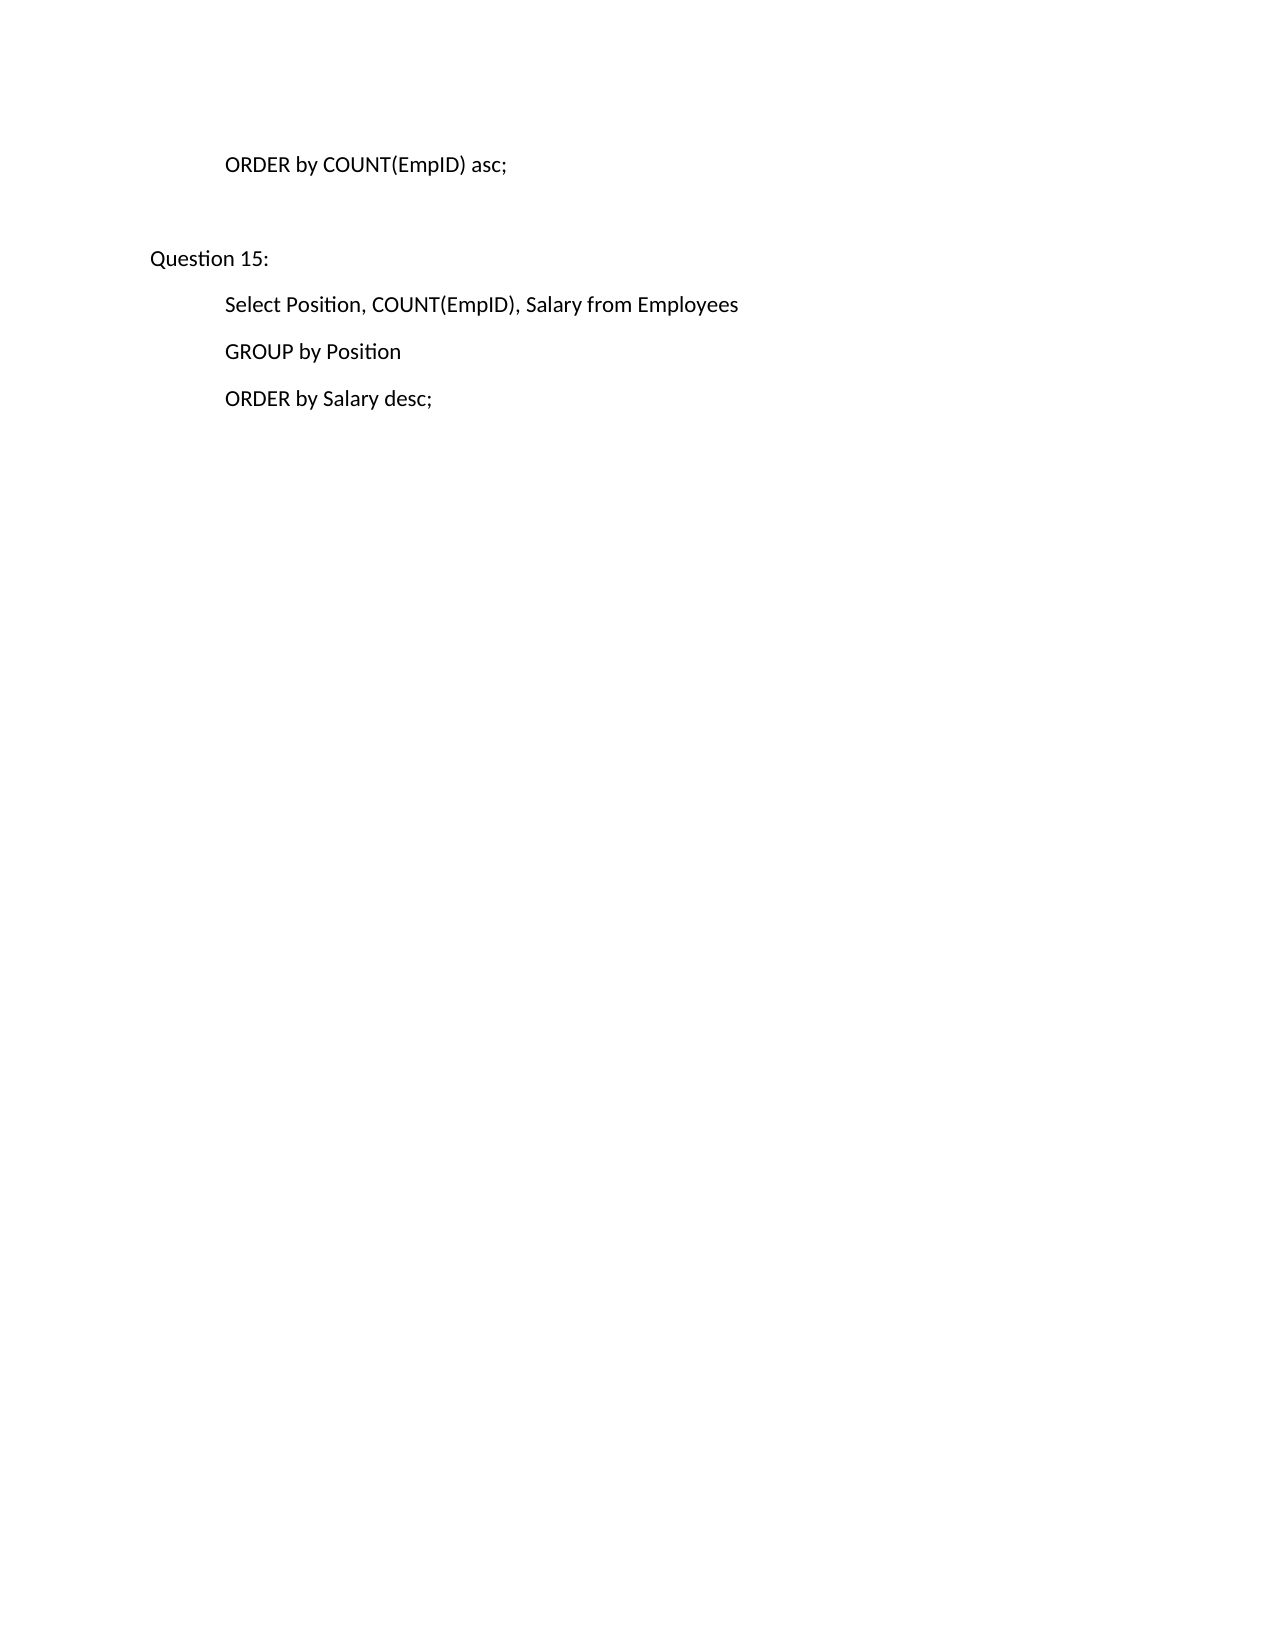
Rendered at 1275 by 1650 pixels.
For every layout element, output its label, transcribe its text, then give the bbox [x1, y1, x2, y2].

text ORDER by COUNT(EmpID) asc; [150, 150, 1125, 178]
text ORDER by Salary desc; [150, 384, 1125, 412]
text GROUP by Position [150, 337, 1125, 366]
text Select Position, COUNT(EmpID), Salary from Employees [150, 291, 1125, 319]
text Question 15: [150, 244, 1125, 272]
